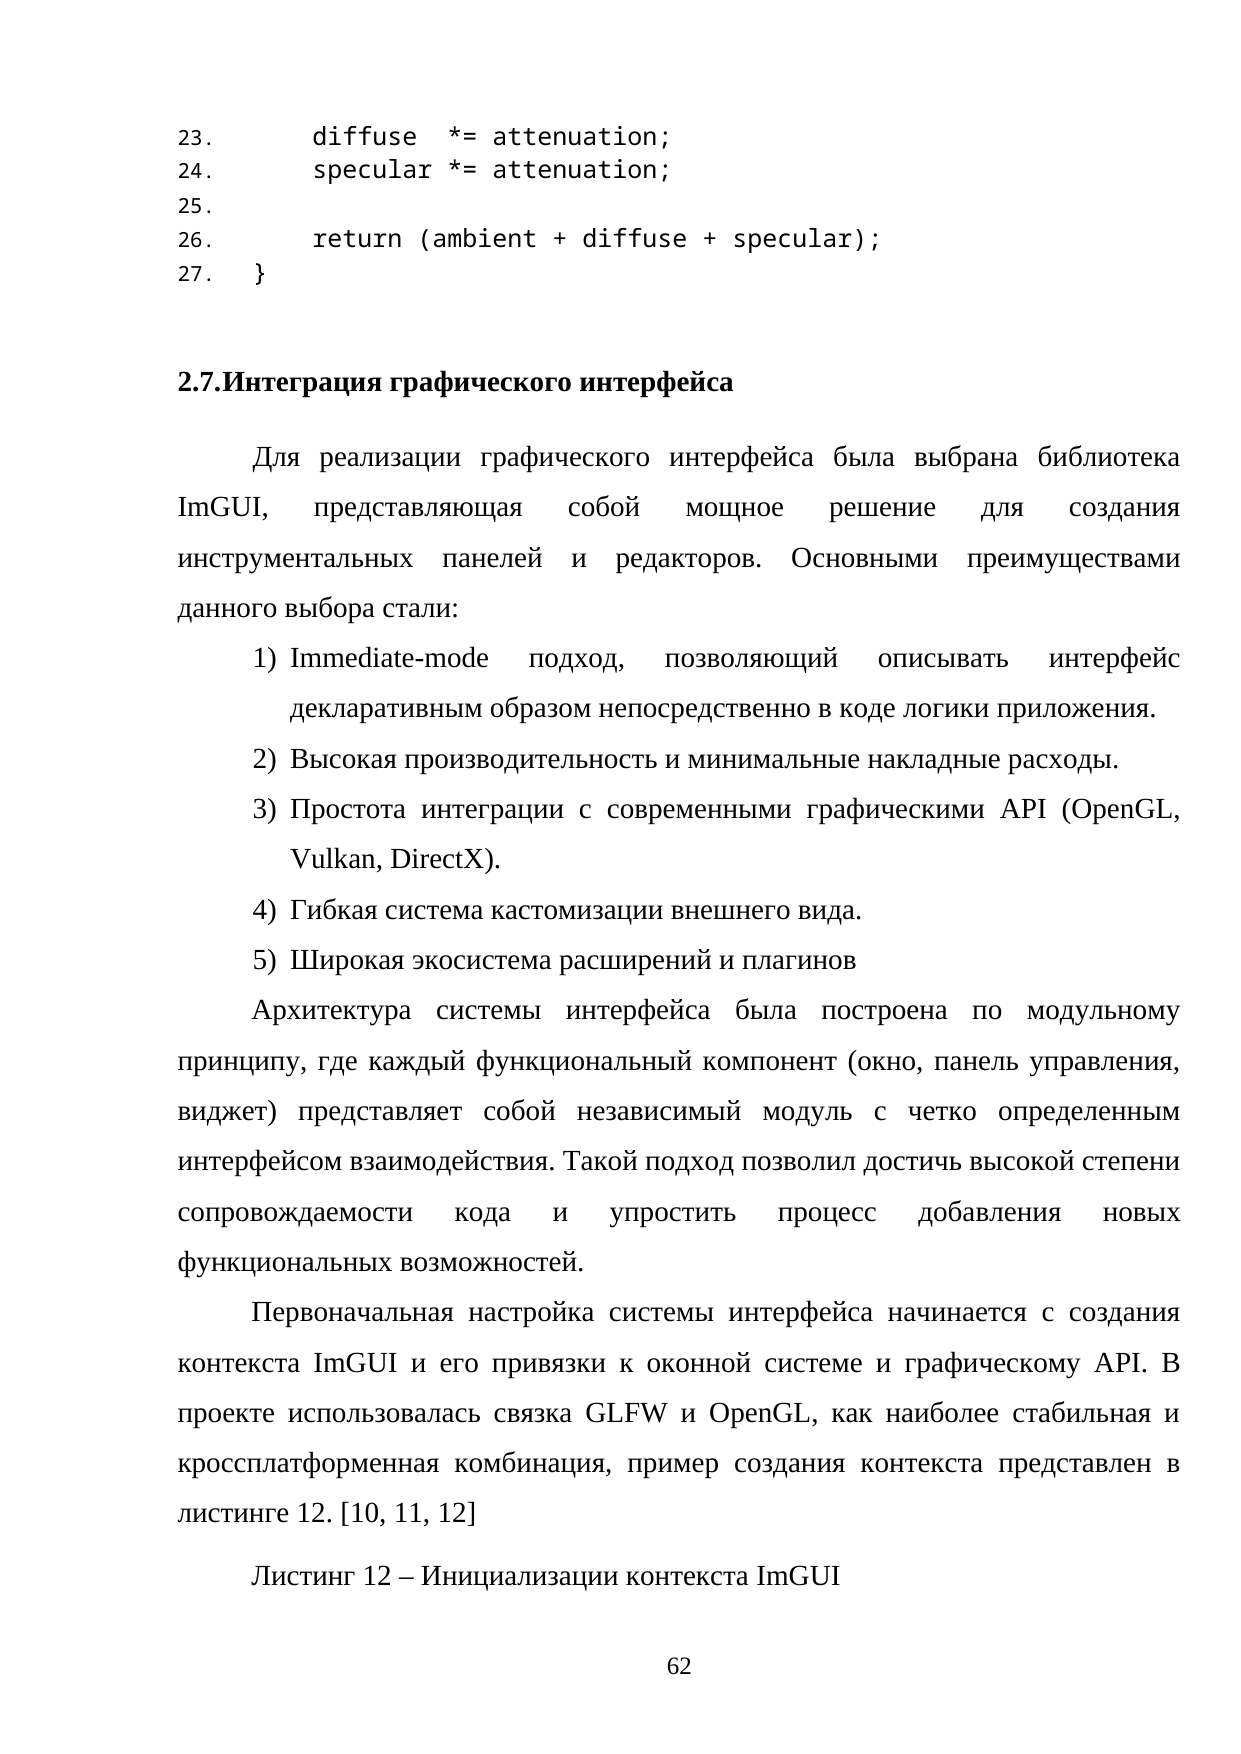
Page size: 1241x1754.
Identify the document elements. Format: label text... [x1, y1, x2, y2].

list Интеграция графического интерфейса [177, 364, 1181, 397]
text Листинг 12 – Инициализации контекста ImGUI [177, 1558, 1181, 1592]
text Первоначальная настройка системы интерфейса начинается с создания контекста ImGUI и его привязки к оконной системе и графическому API. В проекте использовалась связка GLFW и OpenGL, как наиболее стабильная и кроссплатформенная комбинация, пример создания контекста представлен в листинге 12. [10, 11, 12] [177, 1294, 1181, 1529]
list Гибкая система кастомизации внешнего вида. [252, 892, 1181, 925]
list return (ambient + diffuse + specular); [215, 220, 1181, 254]
list Простота интеграции с современными графическими API (OpenGL, Vulkan, DirectX). [252, 791, 1181, 875]
list } [215, 254, 1181, 288]
text Архитектура системы интерфейса была построена по модульному принципу, где каждый функциональный компонент (окно, панель управления, виджет) представляет собой независимый модуль с четко определенным интерфейсом взаимодействия. Такой подход позволил достичь высокой степени сопровождаемости кода и упростить процесс добавления новых функциональных возможностей. [177, 992, 1181, 1278]
list diffuse *= attenuation; [215, 118, 1181, 152]
list Immediate-mode подход, позволяющий описывать интерфейс декларативным образом непосредственно в коде логики приложения. [252, 640, 1181, 724]
list specular *= attenuation; [215, 152, 1181, 186]
text Для реализации графического интерфейса была выбрана библиотека ImGUI, представляющая собой мощное решение для создания инструментальных панелей и редакторов. Основными преимуществами данного выбора стали: [177, 439, 1181, 623]
list Высокая производительность и минимальные накладные расходы. [252, 741, 1181, 774]
list Широкая экосистема расширений и плагинов [252, 942, 1181, 976]
